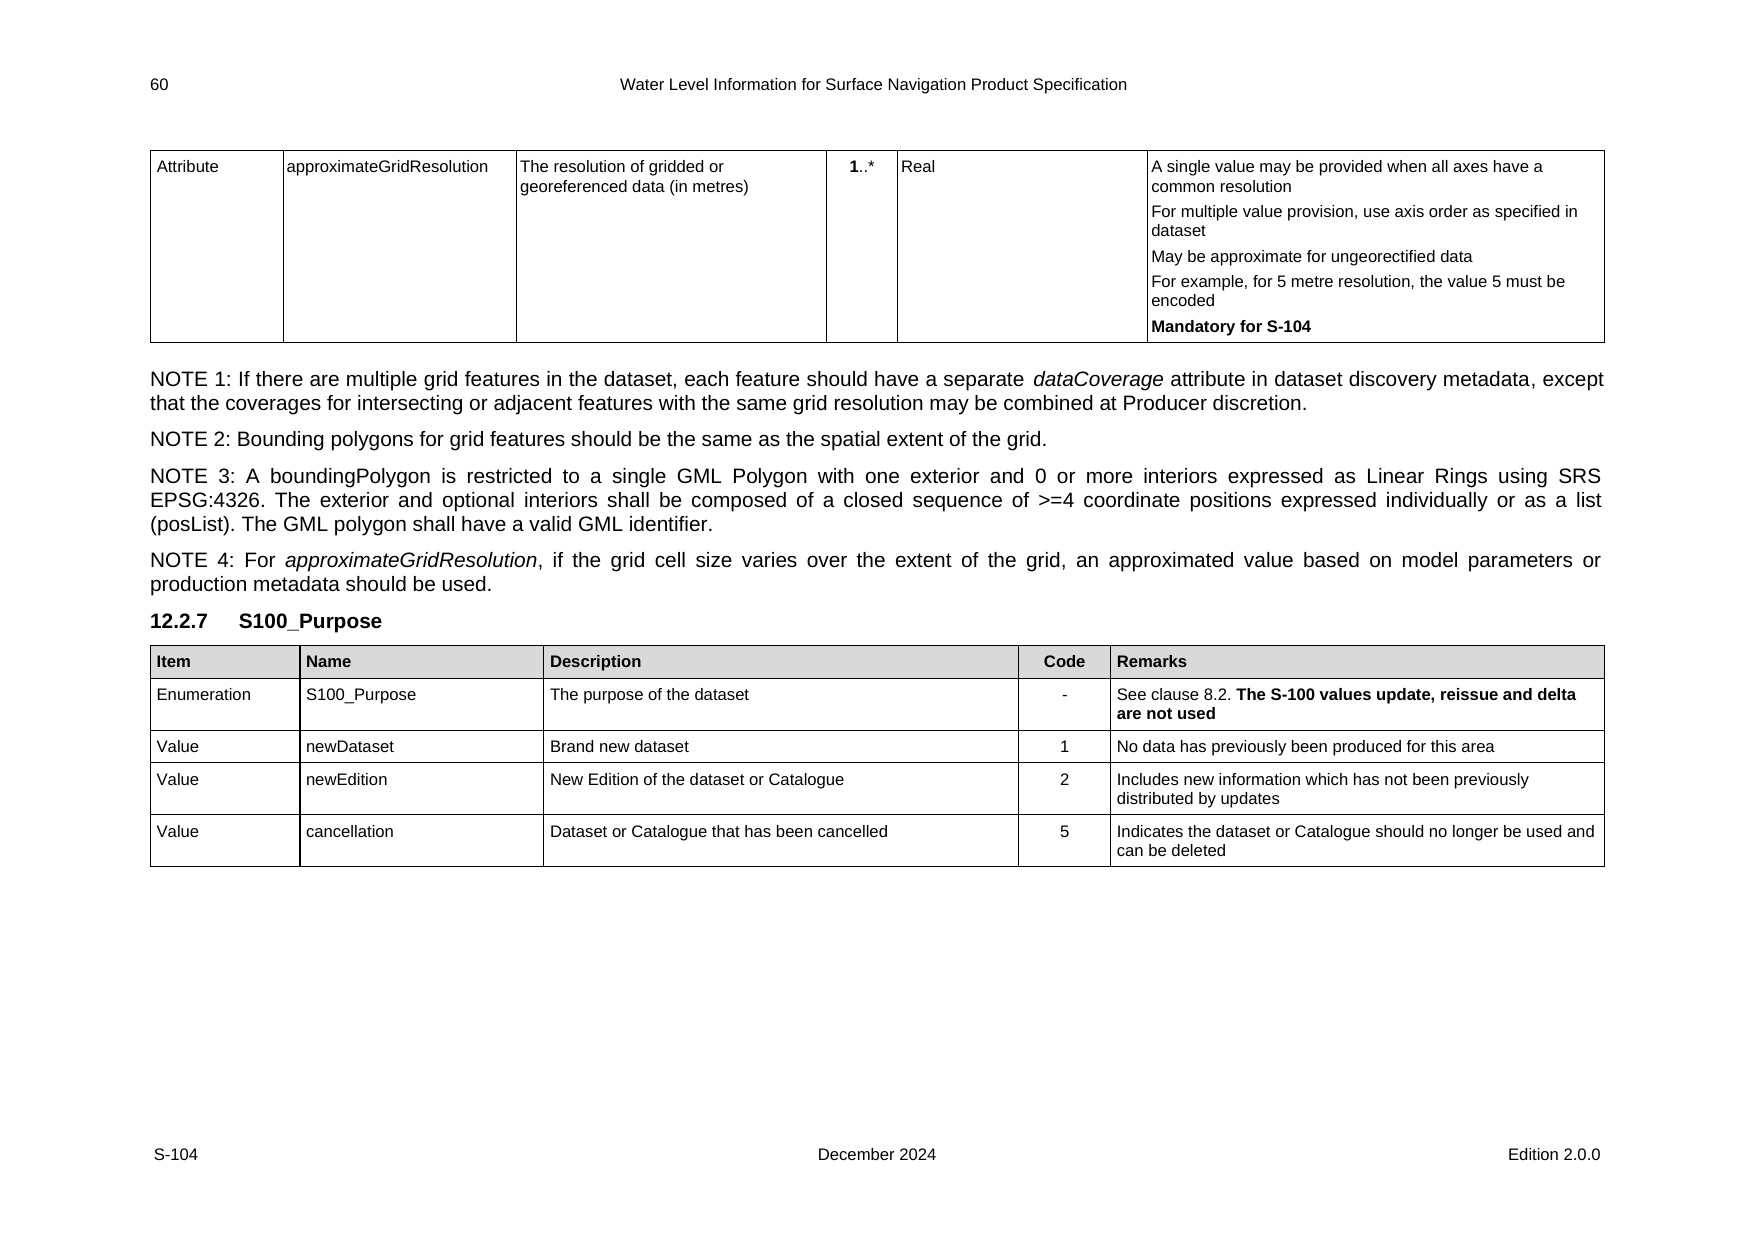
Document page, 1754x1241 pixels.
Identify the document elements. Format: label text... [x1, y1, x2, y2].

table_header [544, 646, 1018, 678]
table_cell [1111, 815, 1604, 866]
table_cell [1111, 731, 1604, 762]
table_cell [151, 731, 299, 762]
text NOTE 3: A boundingPolygon is restricted to a single GML Polygon with one exterior and 0 or more interiors expressed as Linear Rings using SRS EPSG:4326. The exterior and optional interiors shall be composed of a closed sequence of >=4 coordinate positions expressed individually or as a list (posList). The GML polygon shall have a valid GML identifier. [150, 464, 1604, 536]
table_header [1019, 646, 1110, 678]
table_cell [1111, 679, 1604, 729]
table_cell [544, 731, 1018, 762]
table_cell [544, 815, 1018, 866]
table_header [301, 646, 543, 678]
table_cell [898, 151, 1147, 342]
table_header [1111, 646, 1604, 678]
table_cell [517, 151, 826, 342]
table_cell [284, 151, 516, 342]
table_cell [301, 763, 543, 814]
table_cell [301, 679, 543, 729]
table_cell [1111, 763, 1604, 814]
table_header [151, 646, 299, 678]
subtitle S100_Purpose [150, 608, 1604, 632]
text NOTE 4: For approximateGridResolution, if the grid cell size varies over the extent of the grid, an approximated value based on model parameters or production metadata should be used. [150, 548, 1604, 596]
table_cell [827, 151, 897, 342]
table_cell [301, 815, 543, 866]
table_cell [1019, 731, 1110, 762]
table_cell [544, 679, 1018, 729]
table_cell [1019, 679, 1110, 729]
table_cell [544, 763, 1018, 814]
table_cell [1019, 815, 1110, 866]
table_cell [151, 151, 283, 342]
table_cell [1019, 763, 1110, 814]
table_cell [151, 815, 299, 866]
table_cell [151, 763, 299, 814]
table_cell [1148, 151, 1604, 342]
text NOTE 1: If there are multiple grid features in the dataset, each feature should have a separate dataCoverage attribute in dataset discovery metadata, except that the coverages for intersecting or adjacent features with the same grid resolution may be combined at Producer discretion. [150, 367, 1604, 415]
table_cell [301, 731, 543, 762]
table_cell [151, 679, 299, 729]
text NOTE 2: Bounding polygons for grid features should be the same as the spatial extent of the grid. [150, 427, 1604, 451]
